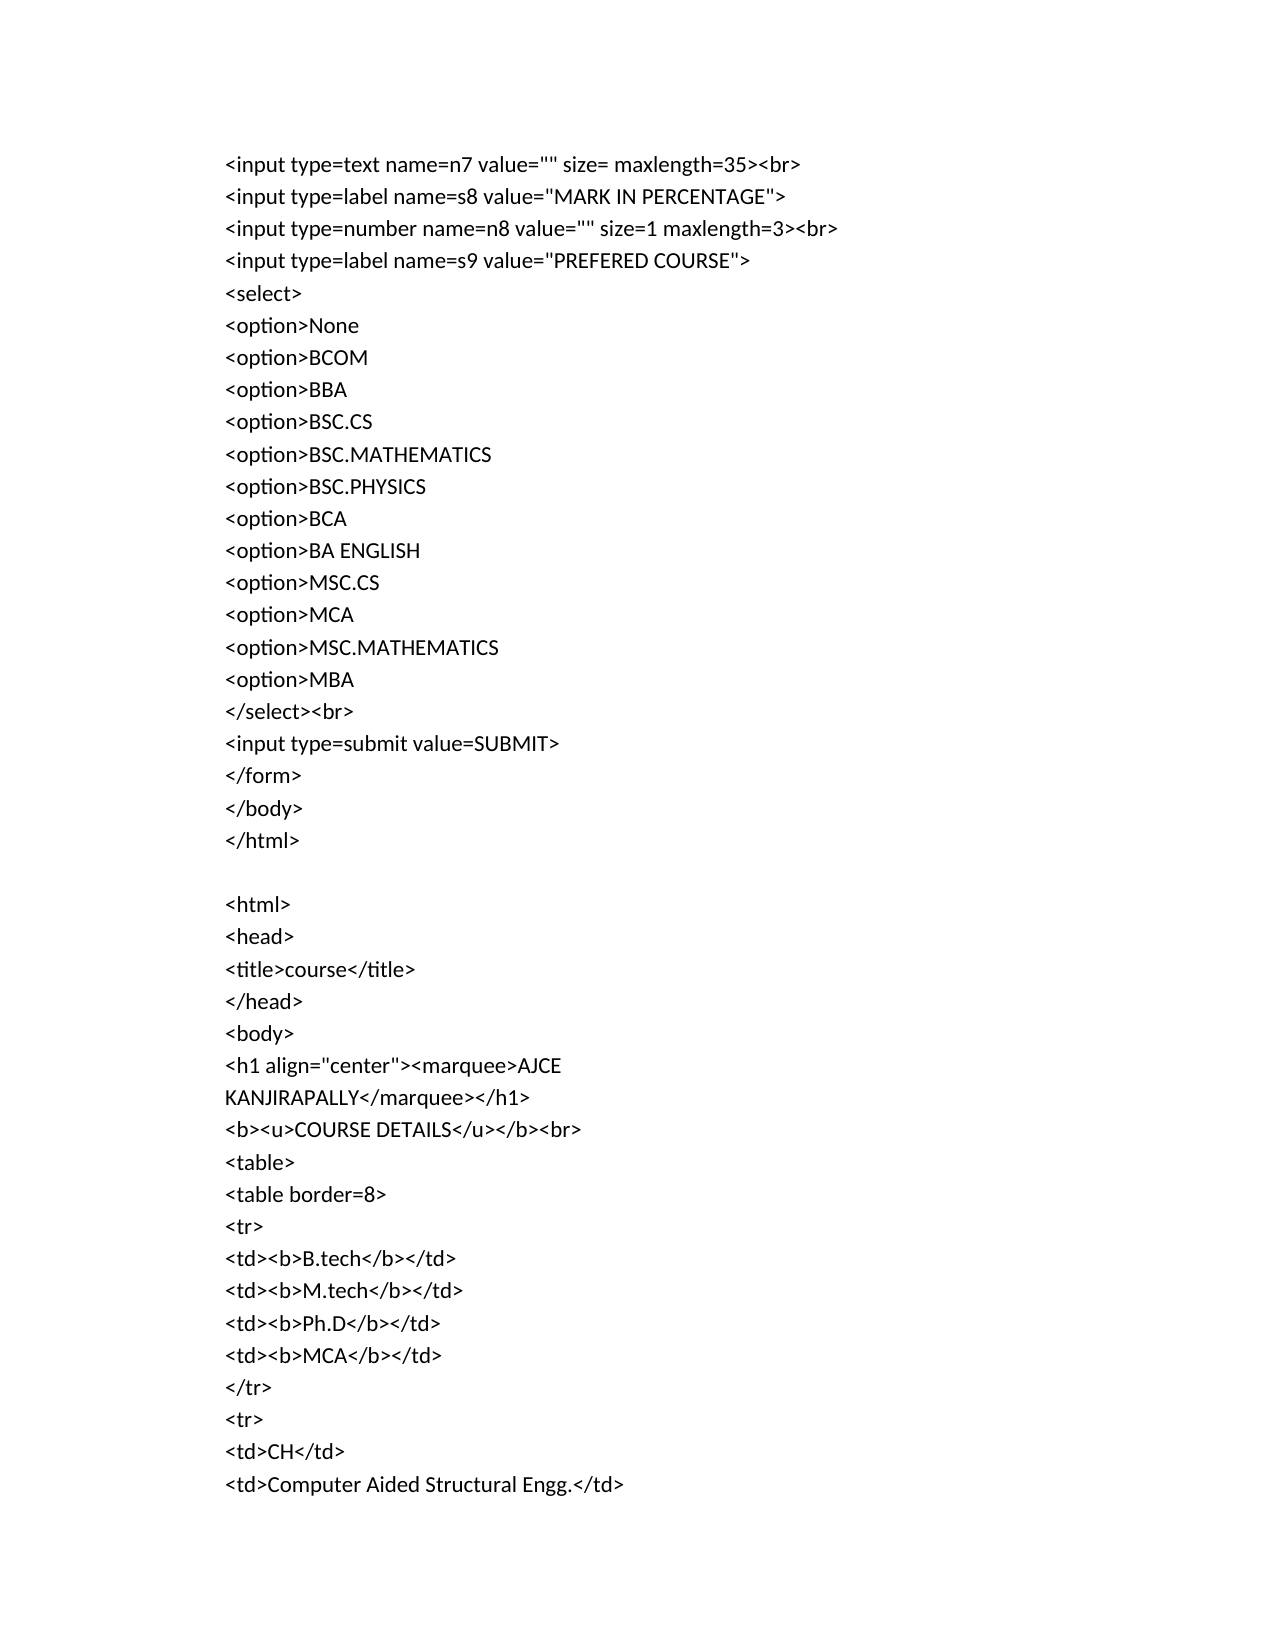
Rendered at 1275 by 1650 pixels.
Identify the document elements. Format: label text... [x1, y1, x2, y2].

list <head> [225, 922, 1125, 951]
list <table border=8> [225, 1180, 1125, 1208]
list <td><b>MCA</b></td> [225, 1341, 1125, 1369]
list <option>BSC.MATHEMATICS [225, 440, 1125, 468]
list </tr> [225, 1373, 1125, 1401]
list </form> [225, 762, 1125, 789]
list <b><u>COURSE DETAILS</u></b><br> [225, 1116, 1125, 1144]
list <input type=label name=s9 value="PREFERED COURSE"> [225, 247, 1125, 274]
list <select> [225, 279, 1125, 307]
list <option>MSC.MATHEMATICS [225, 633, 1125, 661]
list </html> [225, 826, 1125, 854]
list <title>course</title> [225, 955, 1125, 983]
list <input type=submit value=SUBMIT> [225, 729, 1125, 757]
list <option>MBA [225, 665, 1125, 693]
list <td><b>Ph.D</b></td> [225, 1309, 1125, 1337]
list <option>MCA [225, 601, 1125, 629]
list <input type=text name=n7 value="" size= maxlength=35><br> [225, 150, 1125, 178]
list <option>BBA [225, 375, 1125, 403]
list KANJIRAPALLY</marquee></h1> [225, 1083, 1125, 1111]
list <html> [225, 890, 1125, 918]
list <tr> [225, 1212, 1125, 1240]
list <option>BSC.CS [225, 407, 1125, 436]
list <option>BCOM [225, 343, 1125, 371]
list <td>CH</td> [225, 1437, 1125, 1466]
list <option>BCA [225, 504, 1125, 532]
list <td>Computer Aided Structural Engg.</td> [225, 1470, 1125, 1498]
list </select><br> [225, 697, 1125, 725]
list <tr> [225, 1405, 1125, 1433]
list <option>MSC.CS [225, 568, 1125, 596]
list <td><b>B.tech</b></td> [225, 1244, 1125, 1272]
list <table> [225, 1148, 1125, 1176]
list <td><b>M.tech</b></td> [225, 1277, 1125, 1304]
list </head> [225, 987, 1125, 1015]
list <option>None [225, 311, 1125, 339]
list <input type=number name=n8 value="" size=1 maxlength=3><br> [225, 214, 1125, 242]
list <input type=label name=s8 value="MARK IN PERCENTAGE"> [225, 182, 1125, 210]
list <option>BSC.PHYSICS [225, 472, 1125, 500]
list <option>BA ENGLISH [225, 536, 1125, 564]
list <body> [225, 1019, 1125, 1047]
list </body> [225, 794, 1125, 822]
list <h1 align="center"><marquee>AJCE [225, 1051, 1125, 1079]
